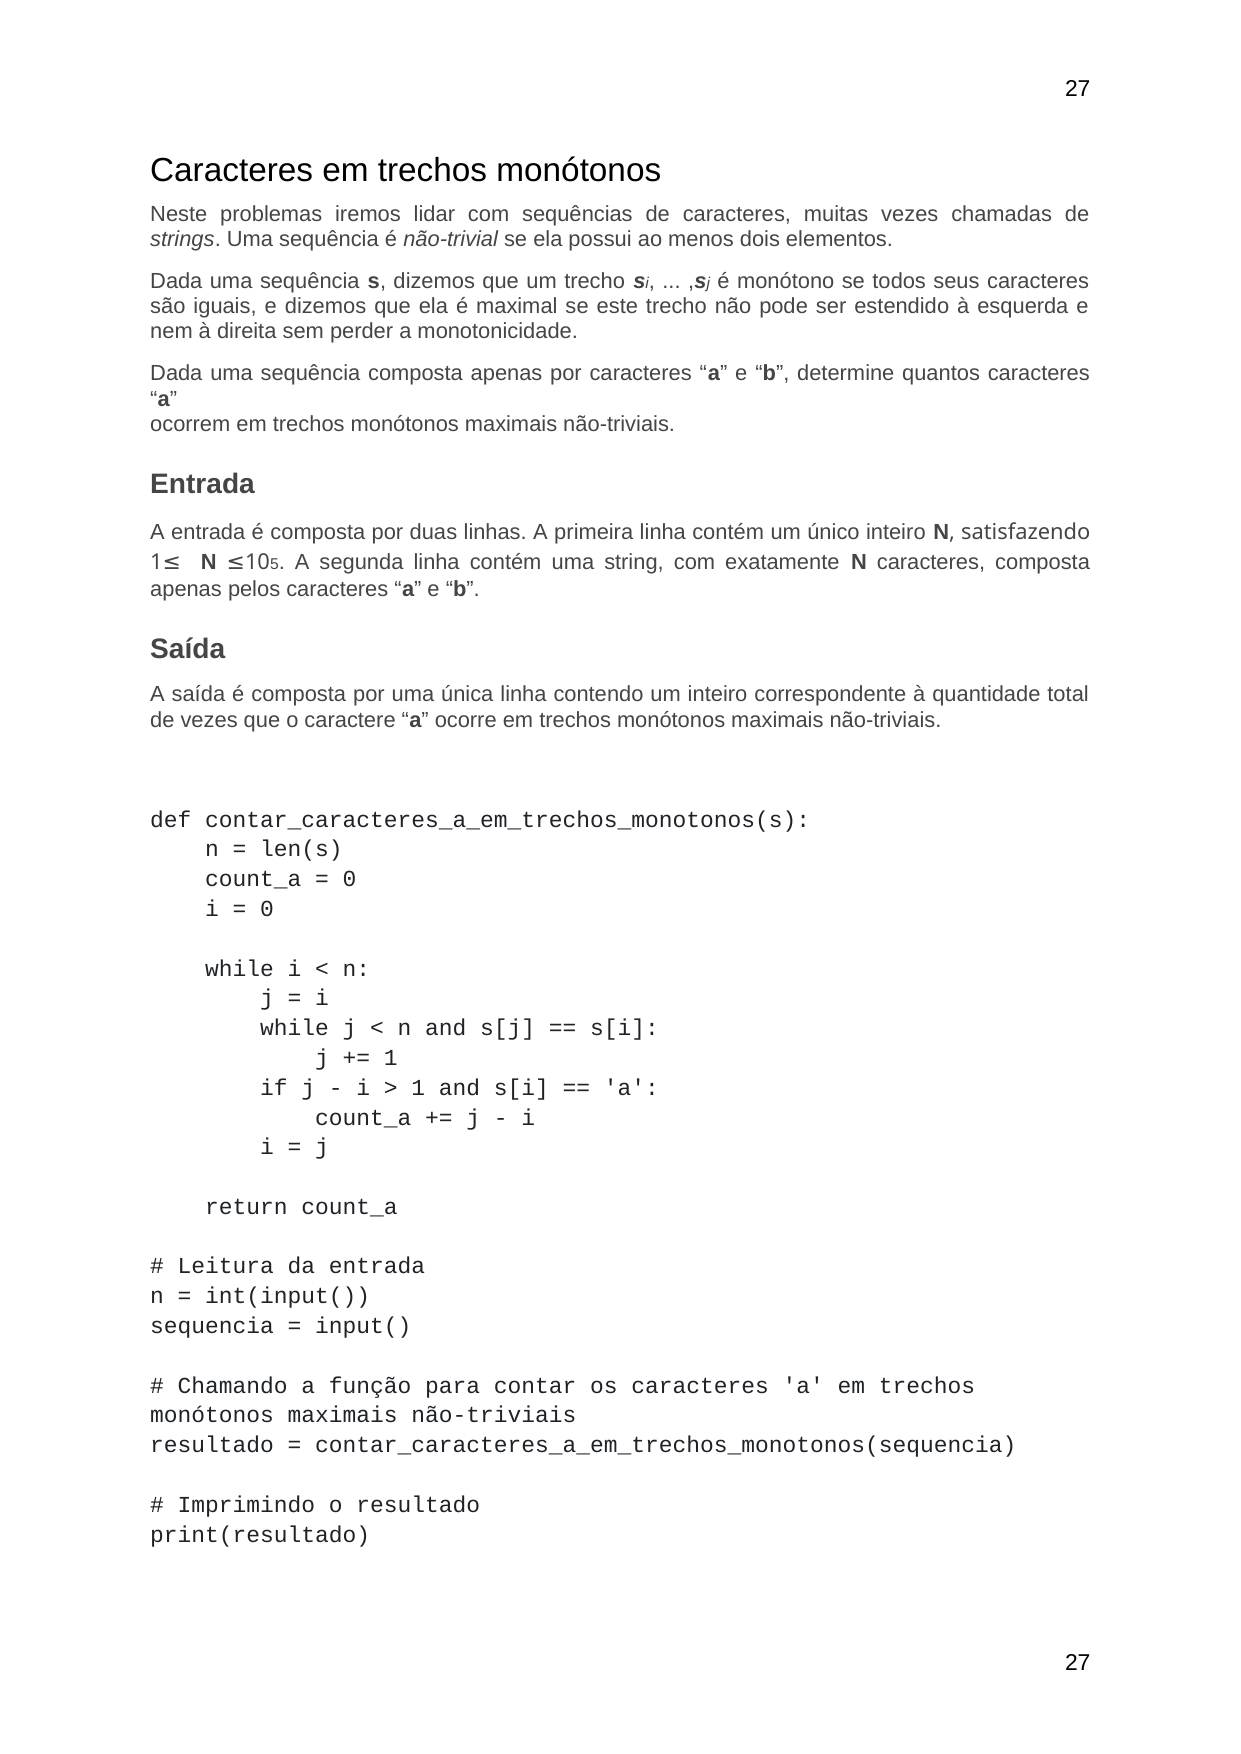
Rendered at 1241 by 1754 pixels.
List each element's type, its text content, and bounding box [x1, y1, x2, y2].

text resultado = contar_caracteres_a_em_trechos_monotonos(sequencia) [150, 1434, 1090, 1459]
text # Imprimindo o resultado [150, 1493, 1090, 1519]
text print(resultado) [150, 1523, 1090, 1549]
text # Chamando a função para contar os caracteres 'a' em trechos monótonos maximais não-triviais [150, 1374, 1090, 1430]
text while i < n: [150, 957, 1090, 983]
text Neste problemas iremos lidar com sequências de caracteres, muitas vezes chamadas de strings. Uma sequência é não-trivial se ela possui ao menos dois elementos. [150, 201, 1090, 251]
subtitle Saída [150, 632, 1090, 665]
text def contar_caracteres_a_em_trechos_monotonos(s): [150, 808, 1090, 834]
text sequencia = input() [150, 1314, 1090, 1340]
text count_a += j - i [150, 1106, 1090, 1132]
subtitle Caracteres em trechos monótonos [150, 150, 1090, 188]
subtitle Entrada [150, 467, 1090, 499]
text Dada uma sequência composta apenas por caracteres “a” e “b”, determine quantos caracteres “a” ocorrem em trechos monótonos maximais não-triviais. [150, 360, 1090, 436]
text n = int(input()) [150, 1285, 1090, 1311]
text while j < n and s[j] == s[i]: [150, 1017, 1090, 1042]
text n = len(s) [150, 838, 1090, 864]
text A entrada é composta por duas linhas. A primeira linha contém um único inteiro N, satisfazendo 1≤ N ≤105. A segunda linha contém uma string, com exatamente N caracteres, composta apenas pelos caracteres “a” e “b”. [150, 516, 1090, 601]
text j += 1 [150, 1046, 1090, 1072]
text return count_a [150, 1195, 1090, 1221]
text Dada uma sequência s, dizemos que um trecho si, ... ,sj é monótono se todos seus caracteres são iguais, e dizemos que ela é maximal se este trecho não pode ser estendido à esquerda e nem à direita sem perder a monotonicidade. [150, 268, 1090, 344]
text # Leitura da entrada [150, 1255, 1090, 1281]
text count_a = 0 [150, 868, 1090, 893]
text if j - i > 1 and s[i] == 'a': [150, 1076, 1090, 1102]
text A saída é composta por uma única linha contendo um inteiro correspondente à quantidade total de vezes que o caractere “a” ocorre em trechos monótonos maximais não-triviais. [150, 681, 1090, 732]
text j = i [150, 987, 1090, 1013]
text i = j [150, 1136, 1090, 1162]
text i = 0 [150, 897, 1090, 923]
